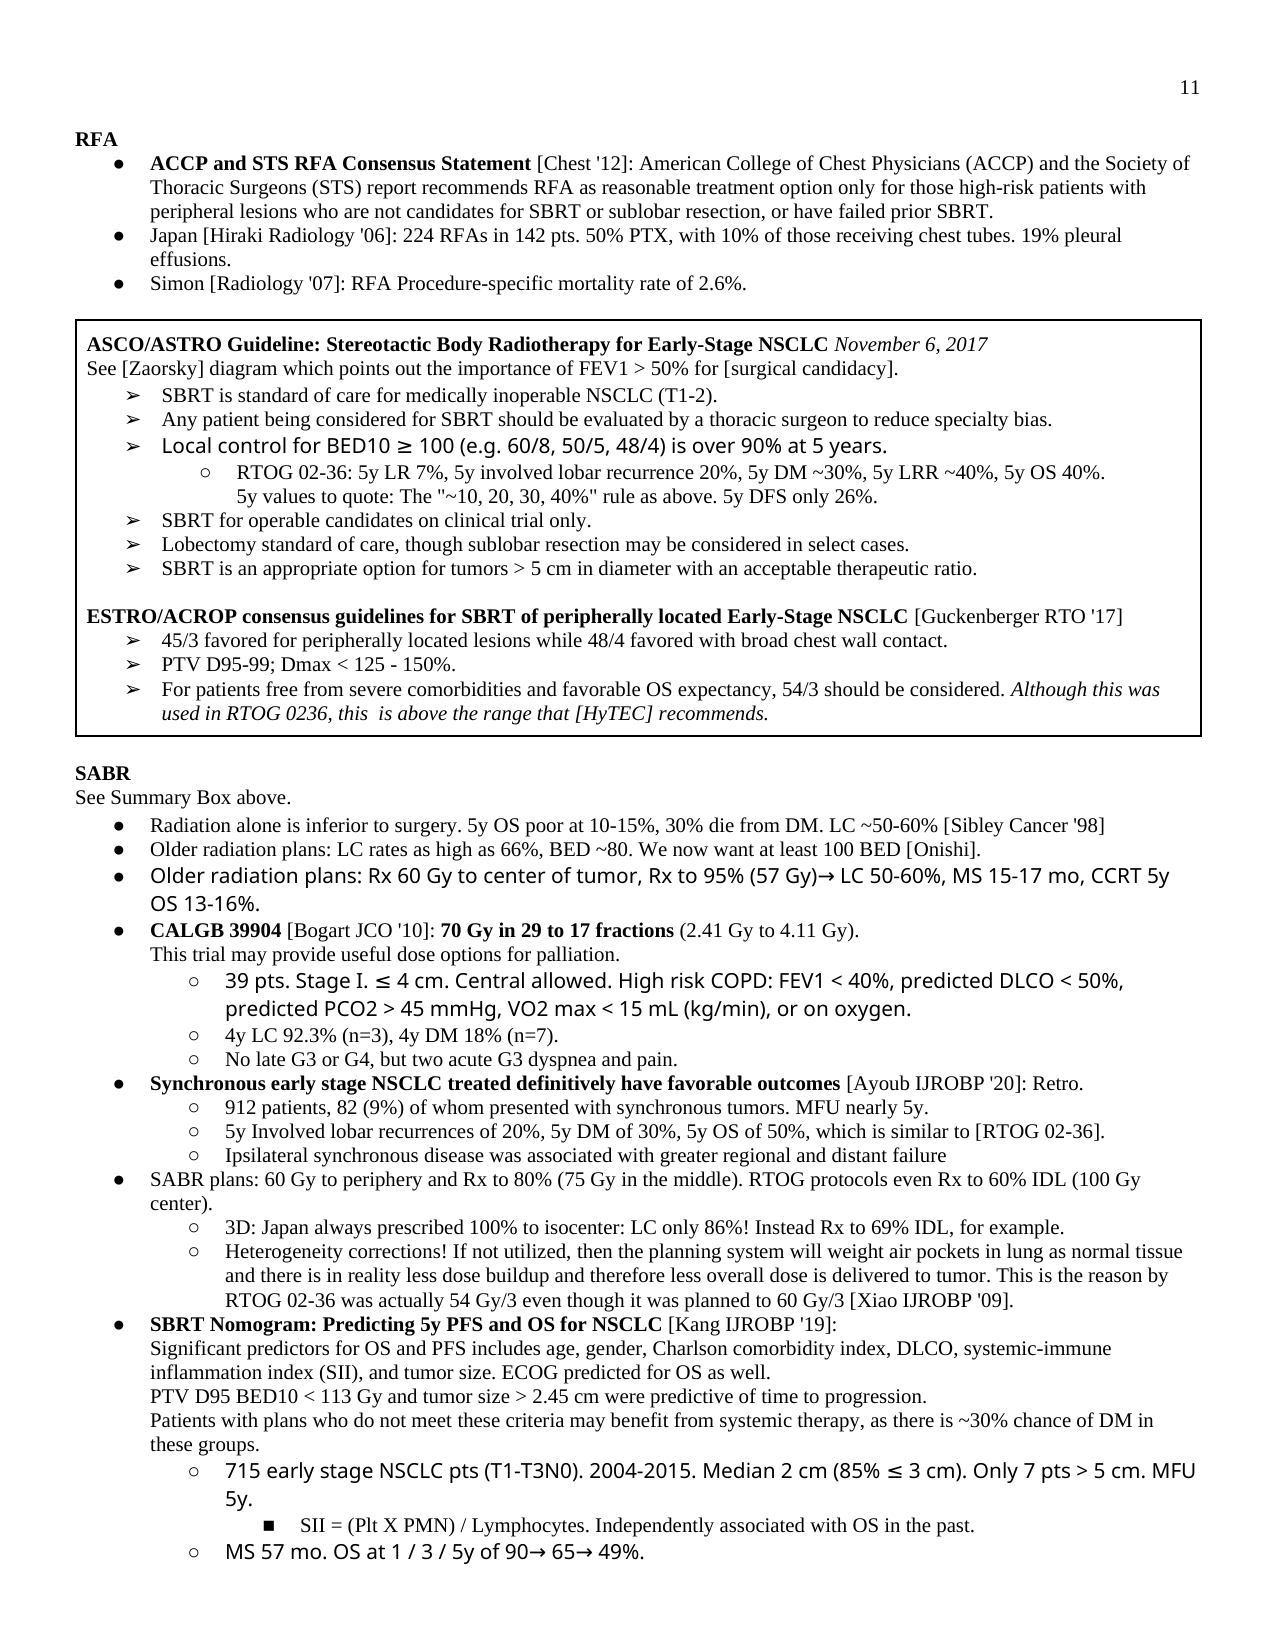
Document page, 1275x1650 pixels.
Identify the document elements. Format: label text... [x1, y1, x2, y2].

list Radiation alone is inferior to surgery. 5y OS poor at 10-15%, 30% die from DM. LC ~50-60% [Sibley Cancer '98] [112, 813, 1200, 837]
text PTV D95 BED10 < 113 Gy and tumor size > 2.45 cm were predictive of time to progression. [150, 1384, 1200, 1408]
subtitle RFA [75, 127, 1200, 151]
list Synchronous early stage NSCLC treated definitively have favorable outcomes [Ayoub IJROBP '20]: Retro. [112, 1071, 1200, 1095]
list 39 pts. Stage I. ≤ 4 cm. Central allowed. High risk COPD: FEV1 < 40%, predicted DLCO < 50%, predicted PCO2 > 45 mmHg, VO2 max < 15 mL (kg/min), or on oxygen. [187, 966, 1200, 1023]
list SBRT Nomogram: Predicting 5y PFS and OS for NSCLC [Kang IJROBP '19]: Significant predictors for OS and PFS includes age, gender, Charlson comorbidity index, DLCO, systemic-immune inflammation index (SII), and tumor size. ECOG predicted for OS as well. [112, 1312, 1200, 1384]
list SII = (Plt X PMN) / Lymphocytes. Independently associated with OS in the past. [262, 1513, 1200, 1537]
list MS 57 mo. OS at 1 / 3 / 5y of 90→ 65→ 49%. [187, 1537, 1200, 1565]
list Older radiation plans: LC rates as high as 66%, BED ~80. We now want at least 100 BED [Onishi]. [112, 837, 1200, 861]
list Older radiation plans: Rx 60 Gy to center of tumor, Rx to 95% (57 Gy)→ LC 50-60%, MS 15-17 mo, CCRT 5y OS 13-16%. [112, 861, 1200, 918]
list 4y LC 92.3% (n=3), 4y DM 18% (n=7). [187, 1023, 1200, 1047]
list Heterogeneity corrections! If not utilized, then the planning system will weight air pockets in lung as normal tissue and there is in reality less dose buildup and therefore less overall dose is delivered to tumor. This is the reason by RTOG 02-36 was actually 54 Gy/3 even though it was planned to 60 Gy/3 [Xiao IJROBP '09]. [187, 1239, 1200, 1312]
list 3D: Japan always prescribed 100% to isocenter: LC only 86%! Instead Rx to 69% IDL, for example. [187, 1215, 1200, 1239]
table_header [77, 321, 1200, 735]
list No late G3 or G4, but two acute G3 dyspnea and pain. [187, 1047, 1200, 1071]
list Japan [Hiraki Radiology '06]: 224 RFAs in 142 pts. 50% PTX, with 10% of those receiving chest tubes. 19% pleural effusions. [112, 223, 1200, 271]
list 912 patients, 82 (9%) of whom presented with synchronous tumors. MFU nearly 5y. [187, 1095, 1200, 1119]
text See Summary Box above. [75, 785, 1200, 809]
list ACCP and STS RFA Consensus Statement [Chest '12]: American College of Chest Physicians (ACCP) and the Society of Thoracic Surgeons (STS) report recommends RFA as reasonable treatment option only for those high-risk patients with peripheral lesions who are not candidates for SBRT or sublobar resection, or have failed prior SBRT. [112, 151, 1200, 223]
list Ipsilateral synchronous disease was associated with greater regional and distant failure [187, 1143, 1200, 1167]
list SABR plans: 60 Gy to periphery and Rx to 80% (75 Gy in the middle). RTOG protocols even Rx to 60% IDL (100 Gy center). [112, 1167, 1200, 1215]
text Patients with plans who do not meet these criteria may benefit from systemic therapy, as there is ~30% chance of DM in these groups. [150, 1408, 1200, 1456]
list Simon [Radiology '07]: RFA Procedure-specific mortality rate of 2.6%. [112, 271, 1200, 295]
list 715 early stage NSCLC pts (T1-T3N0). 2004-2015. Median 2 cm (85% ≤ 3 cm). Only 7 pts > 5 cm. MFU 5y. [187, 1456, 1200, 1513]
list 5y Involved lobar recurrences of 20%, 5y DM of 30%, 5y OS of 50%, which is similar to [RTOG 02-36]. [187, 1119, 1200, 1143]
list CALGB 39904 [Bogart JCO '10]: 70 Gy in 29 to 17 fractions (2.41 Gy to 4.11 Gy). This trial may provide useful dose options for palliation. [112, 918, 1200, 966]
subtitle SABR [75, 761, 1200, 785]
